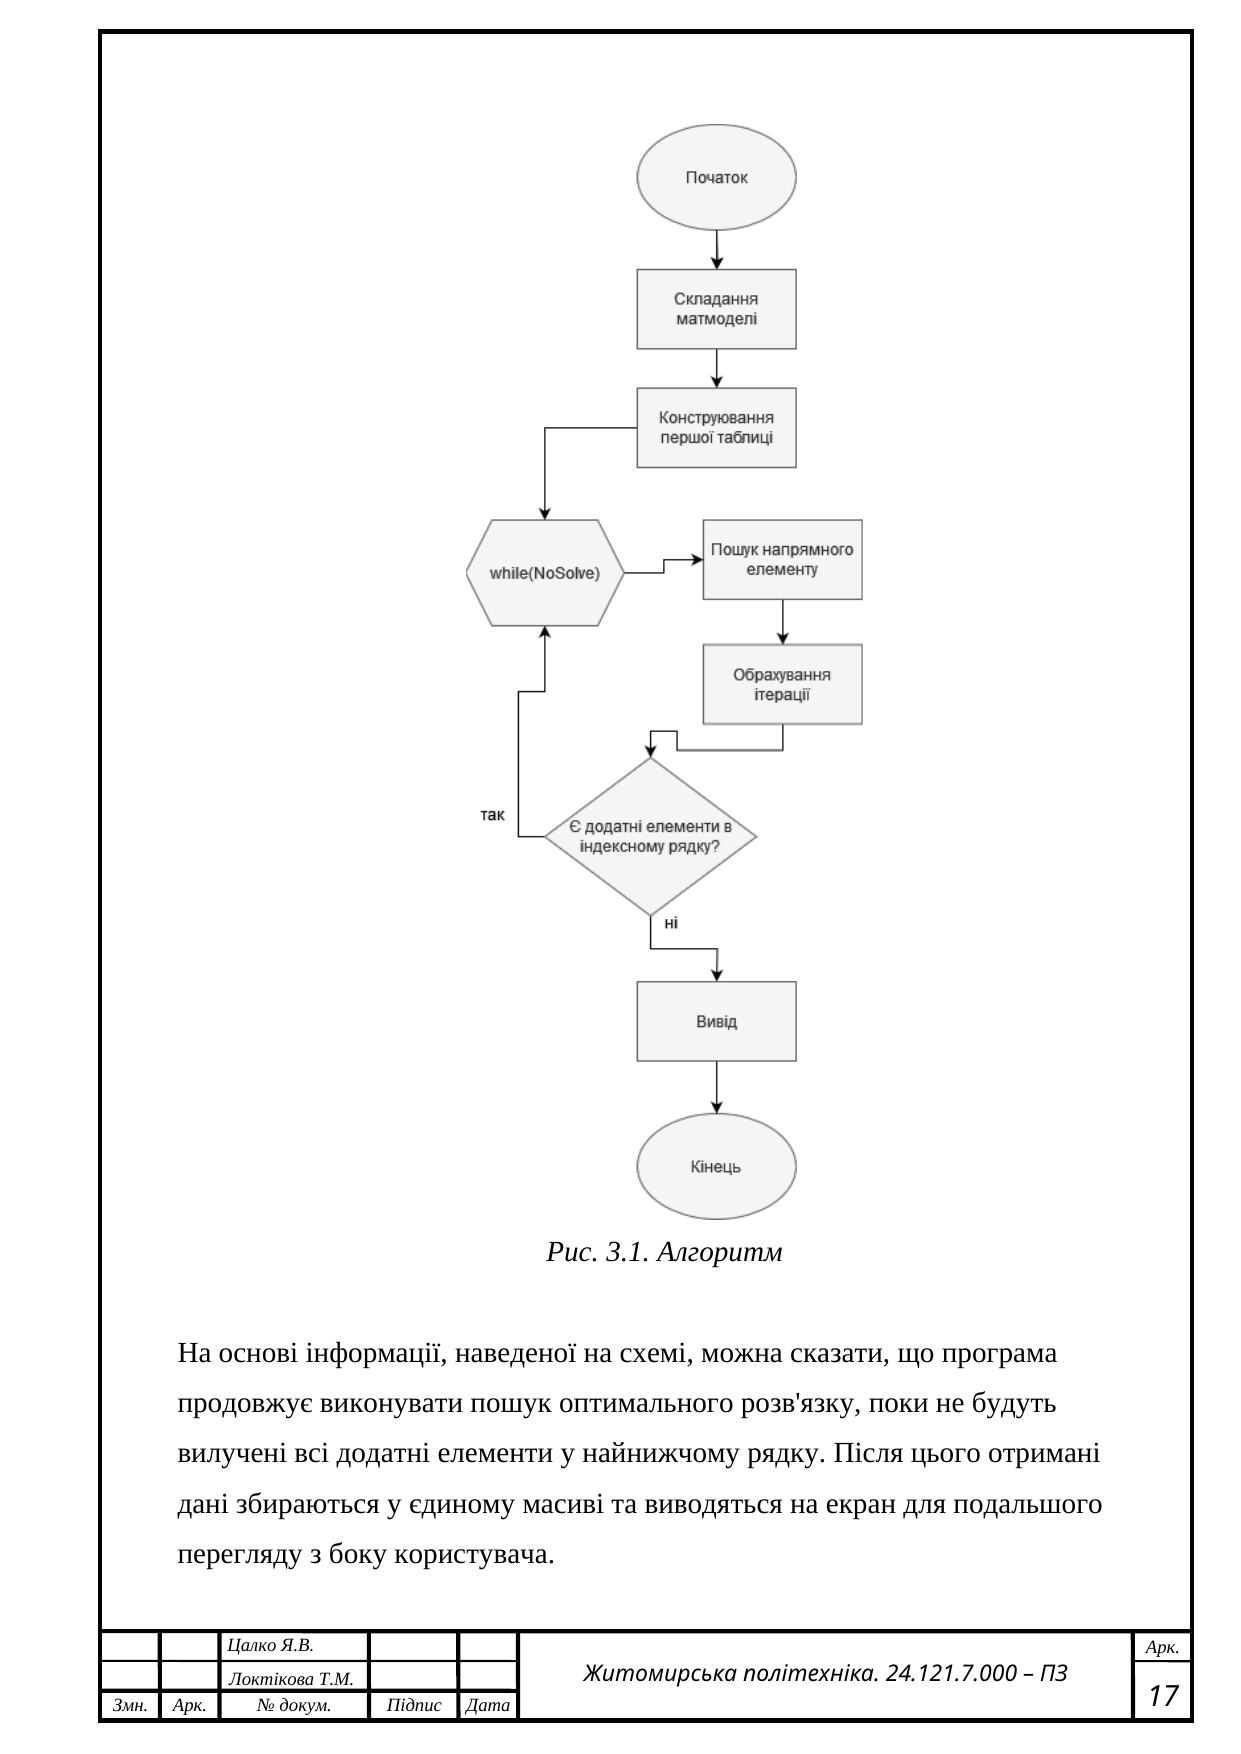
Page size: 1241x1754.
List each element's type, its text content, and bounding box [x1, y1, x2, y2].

text На основі інформації, наведеної на схемі, можна сказати, що програма продовжує виконувати пошук оптимального розв'язку, поки не будуть вилучені всі додатні елементи у найнижчому рядку. Після цього отримані дані збираються у єдиному масиві та виводяться на екран для подальшого перегляду з боку користувача. [177, 1335, 1152, 1570]
picture [466, 124, 863, 1220]
text Рис. 3.1. Алгоритм [177, 1234, 1152, 1268]
